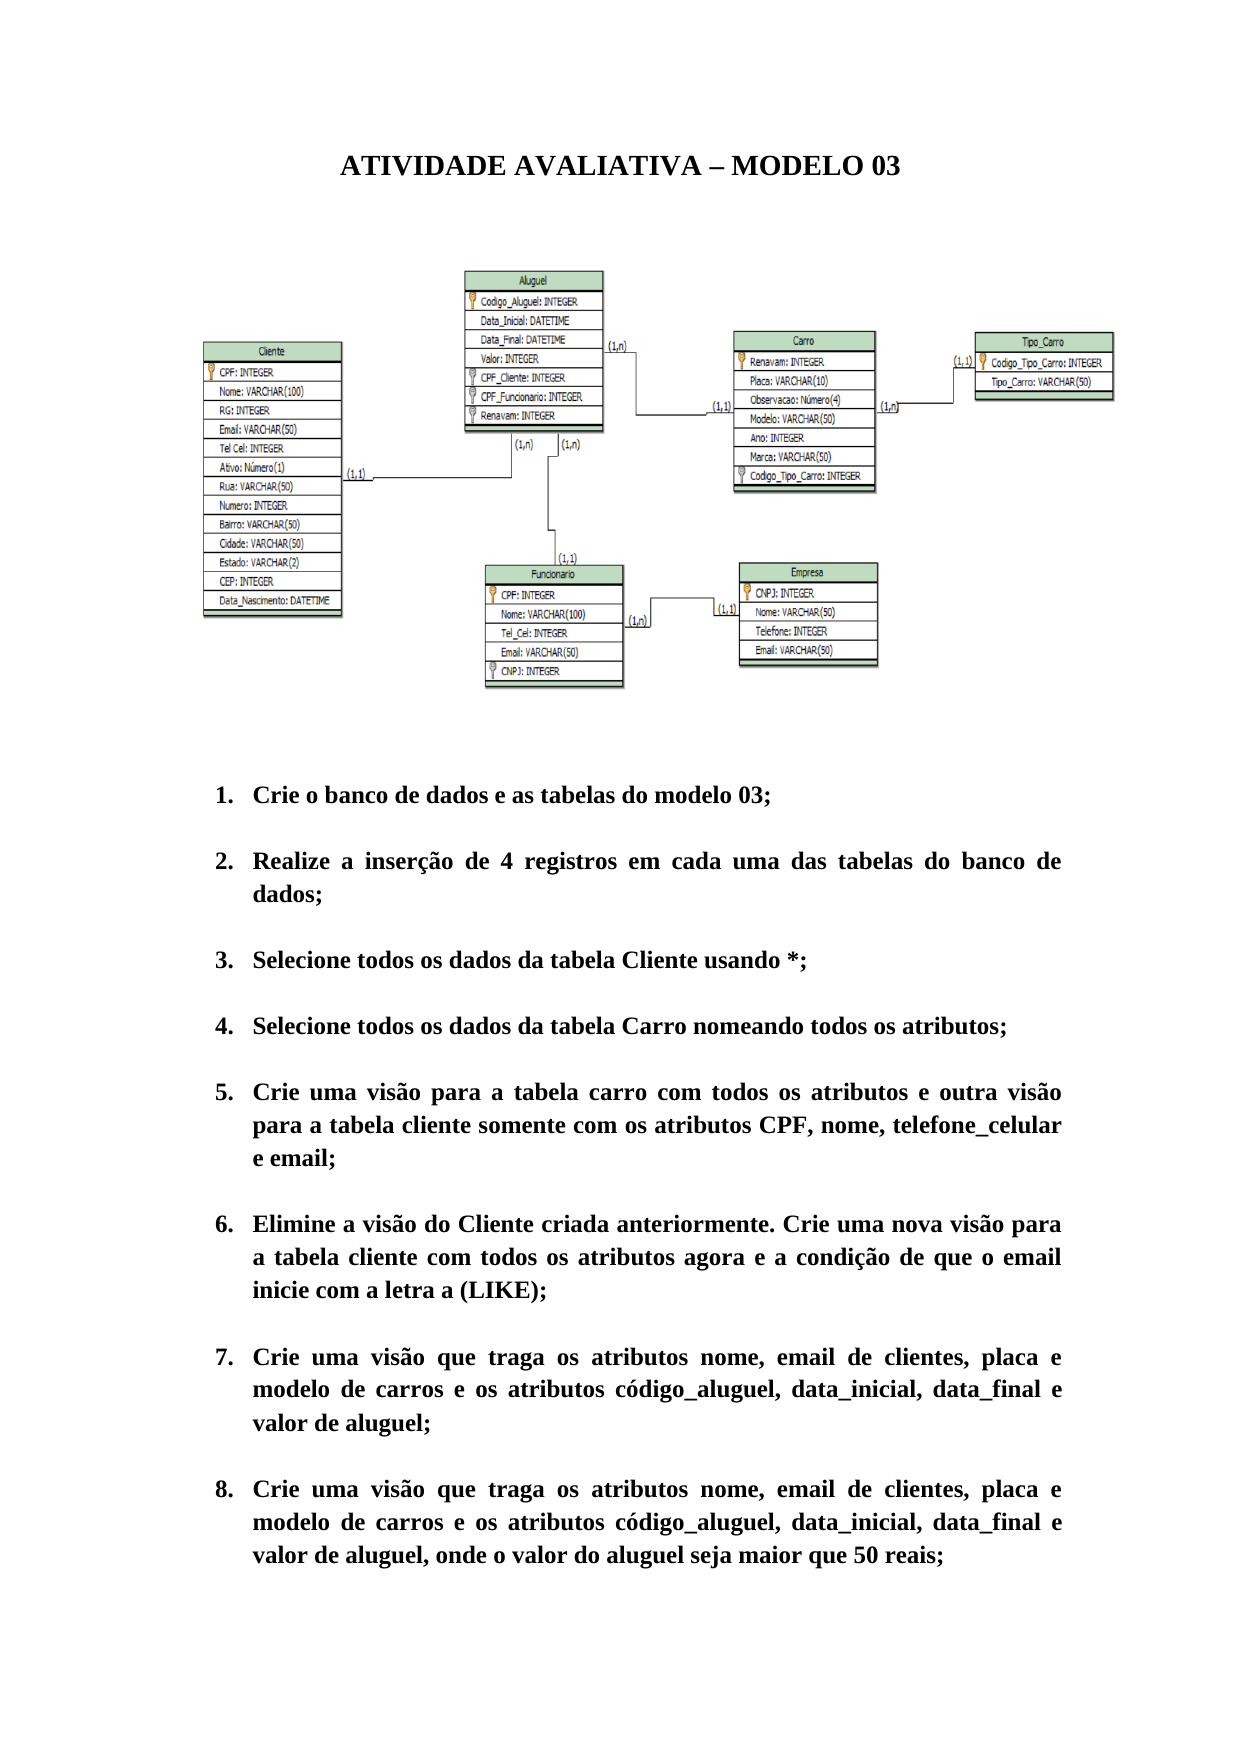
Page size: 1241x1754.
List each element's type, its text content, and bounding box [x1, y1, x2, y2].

list Crie uma visão que traga os atributos nome, email de clientes, placa e modelo de carros e os atributos código_aluguel, data_inicial, data_final e valor de aluguel; [215, 1342, 1063, 1436]
list Crie o banco de dados e as tabelas do modelo 03; [215, 780, 1063, 809]
list Selecione todos os dados da tabela Cliente usando *; [215, 945, 1063, 974]
list Selecione todos os dados da tabela Carro nomeando todos os atributos; [215, 1011, 1063, 1040]
list Realize a inserção de 4 registros em cada uma das tabelas do banco de dados; [215, 846, 1063, 908]
picture [177, 260, 1126, 702]
text ATIVIDADE AVALIATIVA – MODELO 03 [177, 148, 1063, 181]
list Crie uma visão que traga os atributos nome, email de clientes, placa e modelo de carros e os atributos código_aluguel, data_inicial, data_final e valor de aluguel, onde o valor do aluguel seja maior que 50 reais; [215, 1474, 1063, 1568]
list Crie uma visão para a tabela carro com todos os atributos e outra visão para a tabela cliente somente com os atributos CPF, nome, telefone_celular e email; [215, 1077, 1063, 1172]
list Elimine a visão do Cliente criada anteriormente. Crie uma nova visão para a tabela cliente com todos os atributos agora e a condição de que o email inicie com a letra a (LIKE); [215, 1209, 1063, 1304]
